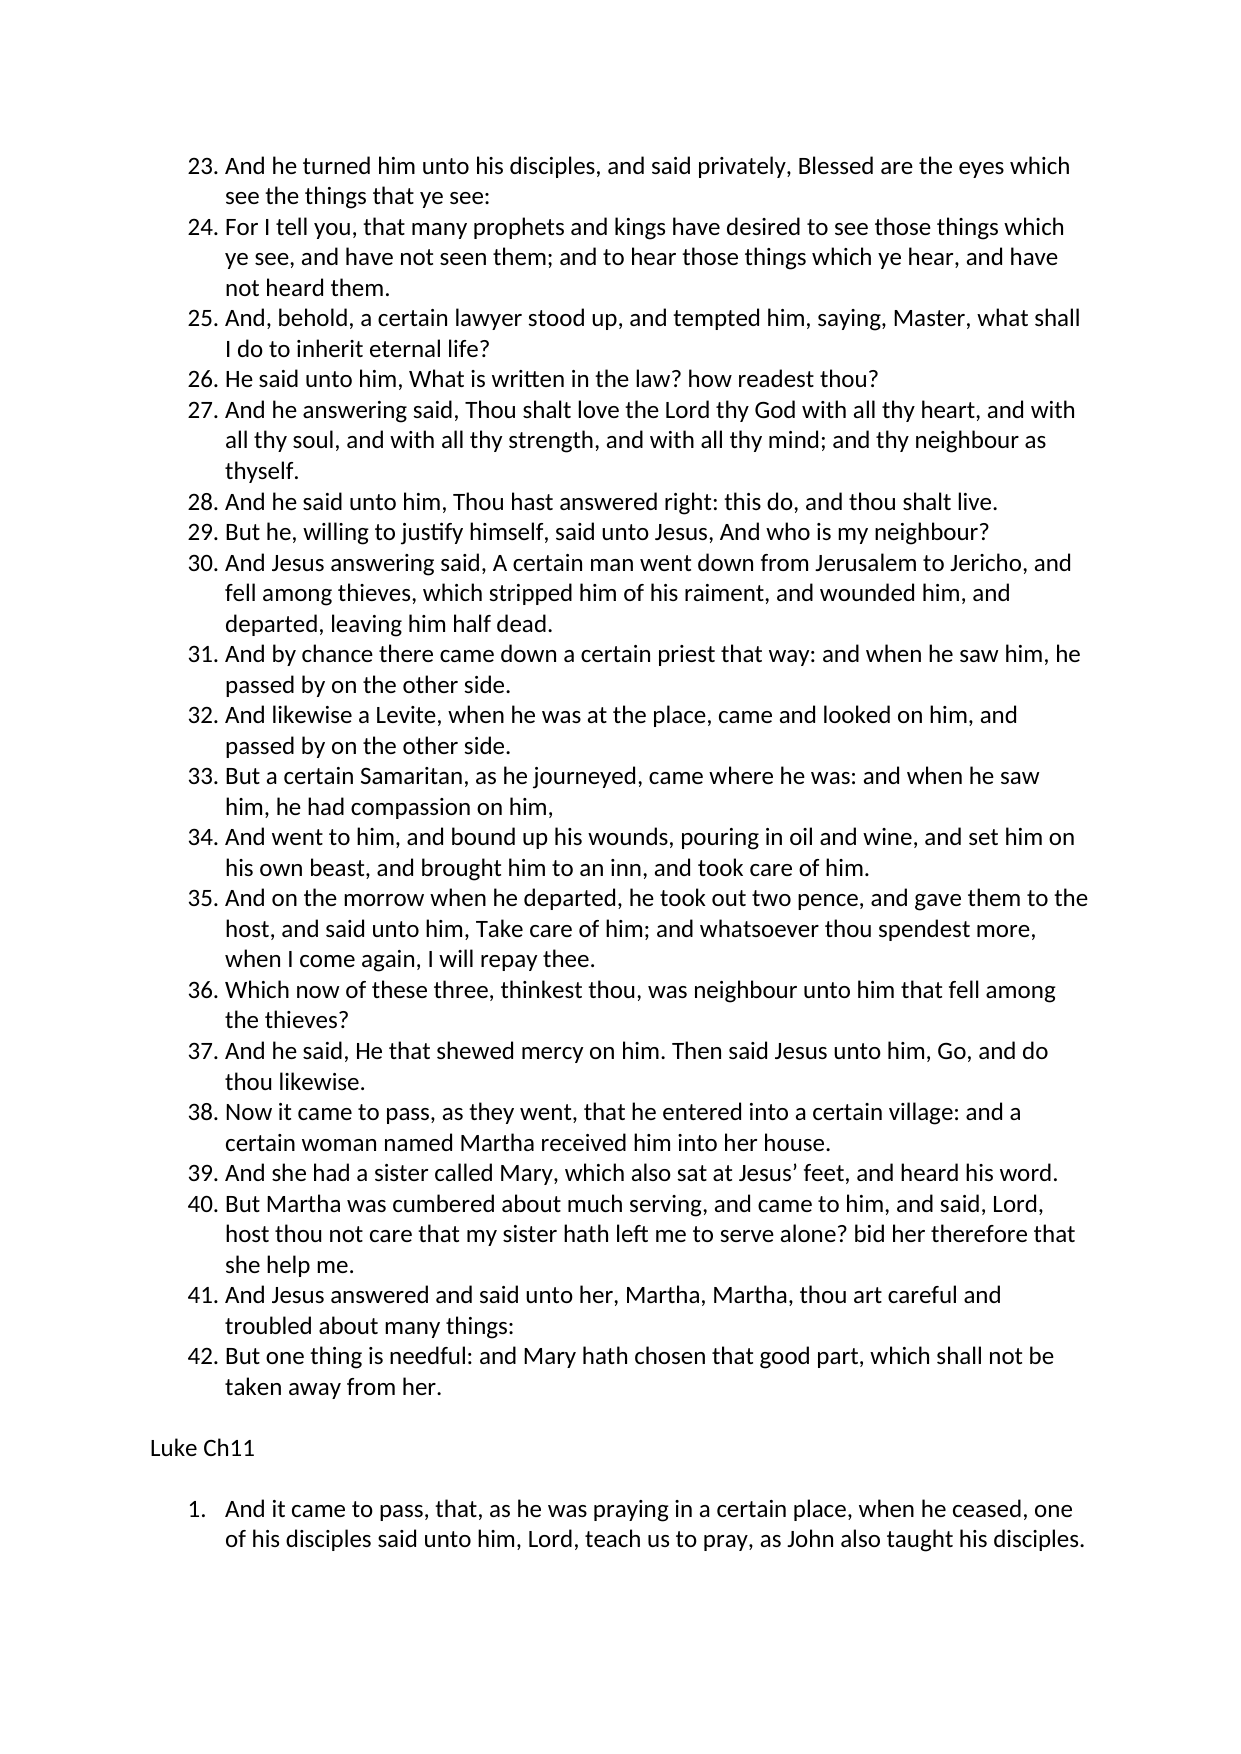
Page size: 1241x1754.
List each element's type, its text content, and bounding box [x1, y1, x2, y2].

list But he, willing to justify himself, said unto Jesus, And who is my neighbour? [187, 516, 1090, 547]
list And he said unto him, Thou hast answered right: this do, and thou shalt live. [187, 486, 1090, 516]
list And it came to pass, that, as he was praying in a certain place, when he ceased, one of his disciples said unto him, Lord, teach us to pray, as John also taught his disciples. [187, 1493, 1090, 1554]
list And on the morrow when he departed, he took out two pence, and gave them to the host, and said unto him, Take care of him; and whatsoever thou spendest more, when I come again, I will repay thee. [187, 882, 1090, 974]
list And he said, He that shewed mercy on him. Then said Jesus unto him, Go, and do thou likewise. [187, 1035, 1090, 1096]
list And went to him, and bound up his wounds, pouring in oil and wine, and set him on his own beast, and brought him to an inn, and took care of him. [187, 821, 1090, 882]
list For I tell you, that many prophets and kings have desired to see those things which ye see, and have not seen them; and to hear those things which ye hear, and have not heard them. [187, 211, 1090, 303]
list But a certain Samaritan, as he journeyed, came where he was: and when he saw him, he had compassion on him, [187, 760, 1090, 821]
list But Martha was cumbered about much serving, and came to him, and said, Lord, host thou not care that my sister hath left me to serve alone? bid her therefore that she help me. [187, 1188, 1090, 1279]
list And likewise a Levite, when he was at the place, came and looked on him, and passed by on the other side. [187, 699, 1090, 760]
list But one thing is needful: and Mary hath chosen that good part, which shall not be taken away from her. [187, 1340, 1090, 1401]
list And Jesus answering said, A certain man went down from Jerusalem to Jericho, and fell among thieves, which stripped him of his raiment, and wounded him, and departed, leaving him half dead. [187, 547, 1090, 638]
list And he answering said, Thou shalt love the Lord thy God with all thy heart, and with all thy soul, and with all thy strength, and with all thy mind; and thy neighbour as thyself. [187, 394, 1090, 486]
list He said unto him, What is written in the law? how readest thou? [187, 364, 1090, 394]
list And by chance there came down a certain priest that way: and when he saw him, he passed by on the other side. [187, 638, 1090, 699]
list Now it came to pass, as they went, that he entered into a certain village: and a certain woman named Martha received him into her house. [187, 1096, 1090, 1157]
list Which now of these three, thinkest thou, was neighbour unto him that fell among the thieves? [187, 974, 1090, 1035]
text Luke Ch11 [150, 1432, 1090, 1462]
list And, behold, a certain lawyer stood up, and tempted him, saying, Master, what shall I do to inherit eternal life? [187, 303, 1090, 364]
list And he turned him unto his disciples, and said privately, Blessed are the eyes which see the things that ye see: [187, 150, 1090, 211]
list And she had a sister called Mary, which also sat at Jesus’ feet, and heard his word. [187, 1157, 1090, 1188]
list And Jesus answered and said unto her, Martha, Martha, thou art careful and troubled about many things: [187, 1279, 1090, 1340]
